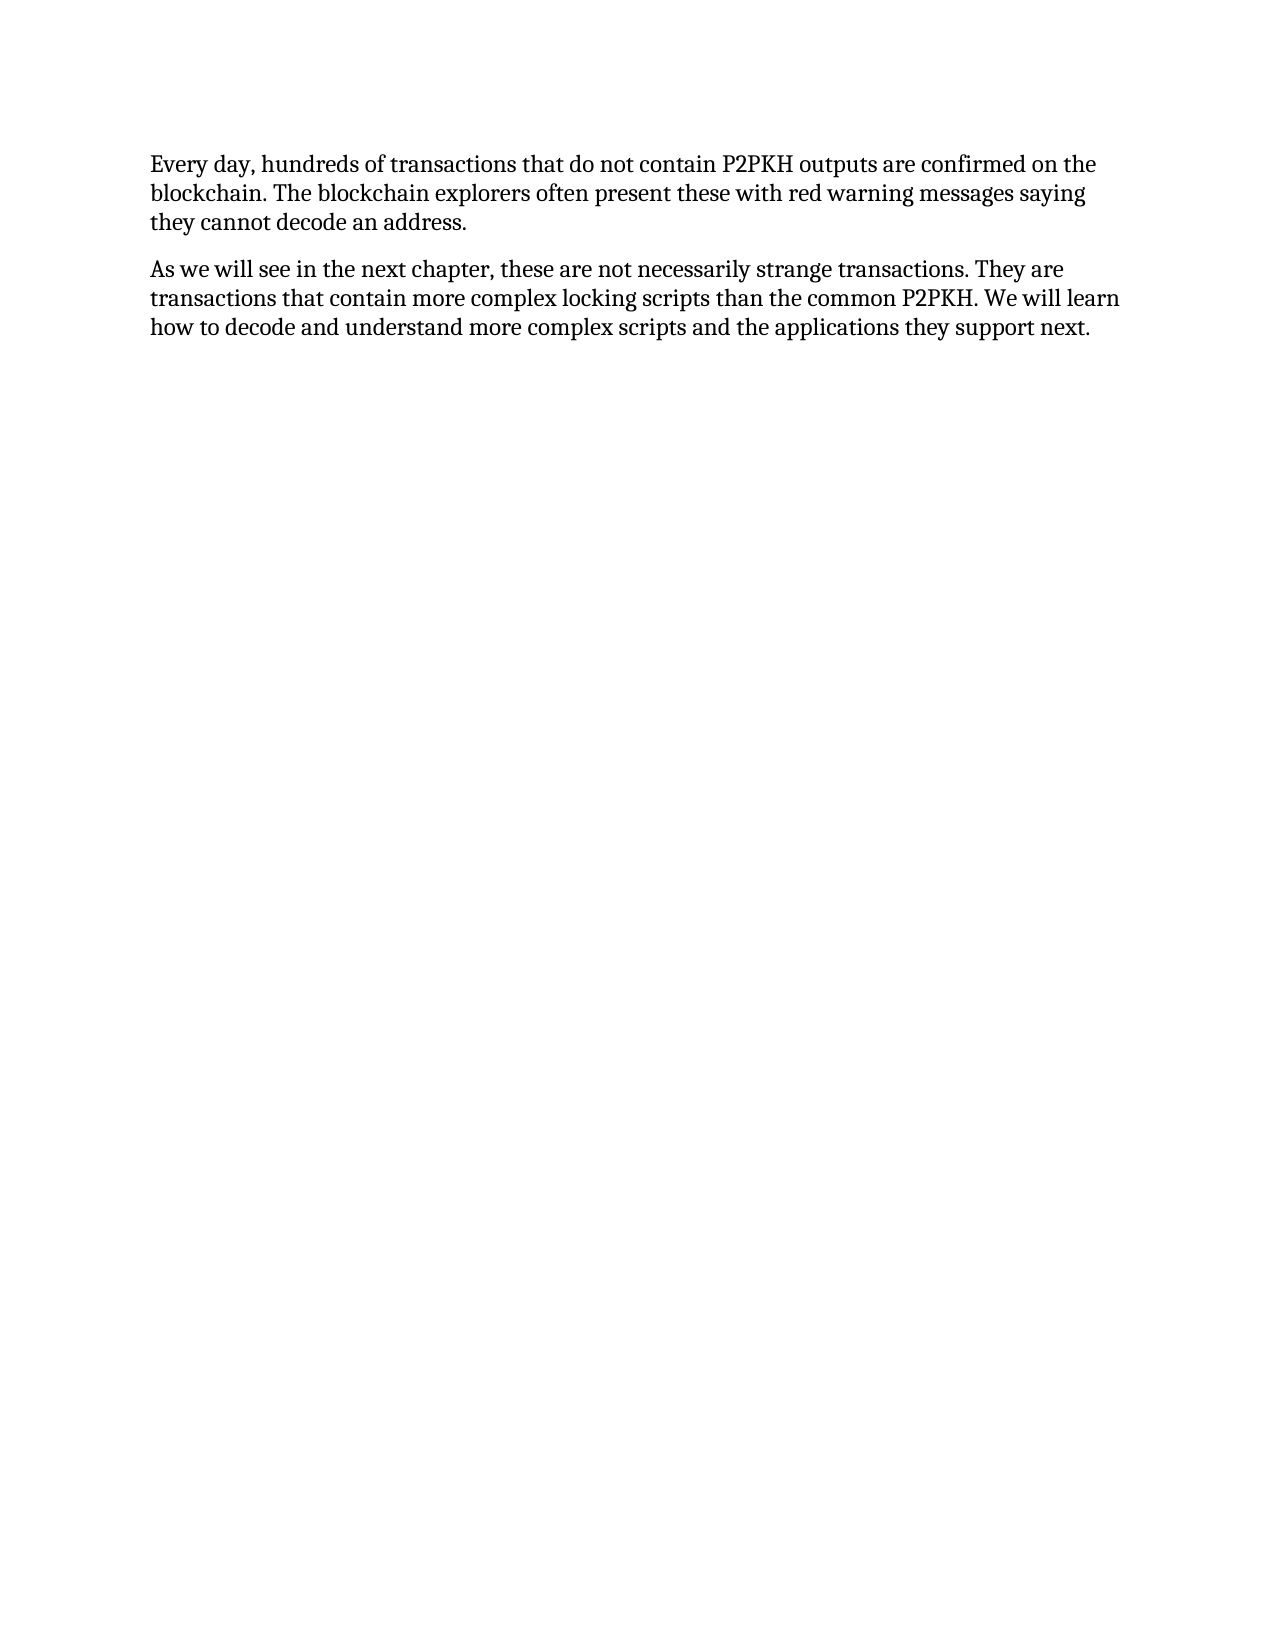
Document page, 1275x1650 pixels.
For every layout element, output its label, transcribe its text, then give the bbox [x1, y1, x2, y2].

text Every day, hundreds of transactions that do not contain P2PKH outputs are confirmed on the blockchain. The blockchain explorers often present these with red warning messages saying they cannot decode an address. [150, 150, 1125, 236]
text As we will see in the next chapter, these are not necessarily strange transactions. They are transactions that contain more complex locking scripts than the common P2PKH. We will learn how to decode and understand more complex scripts and the applications they support next. [150, 255, 1125, 341]
